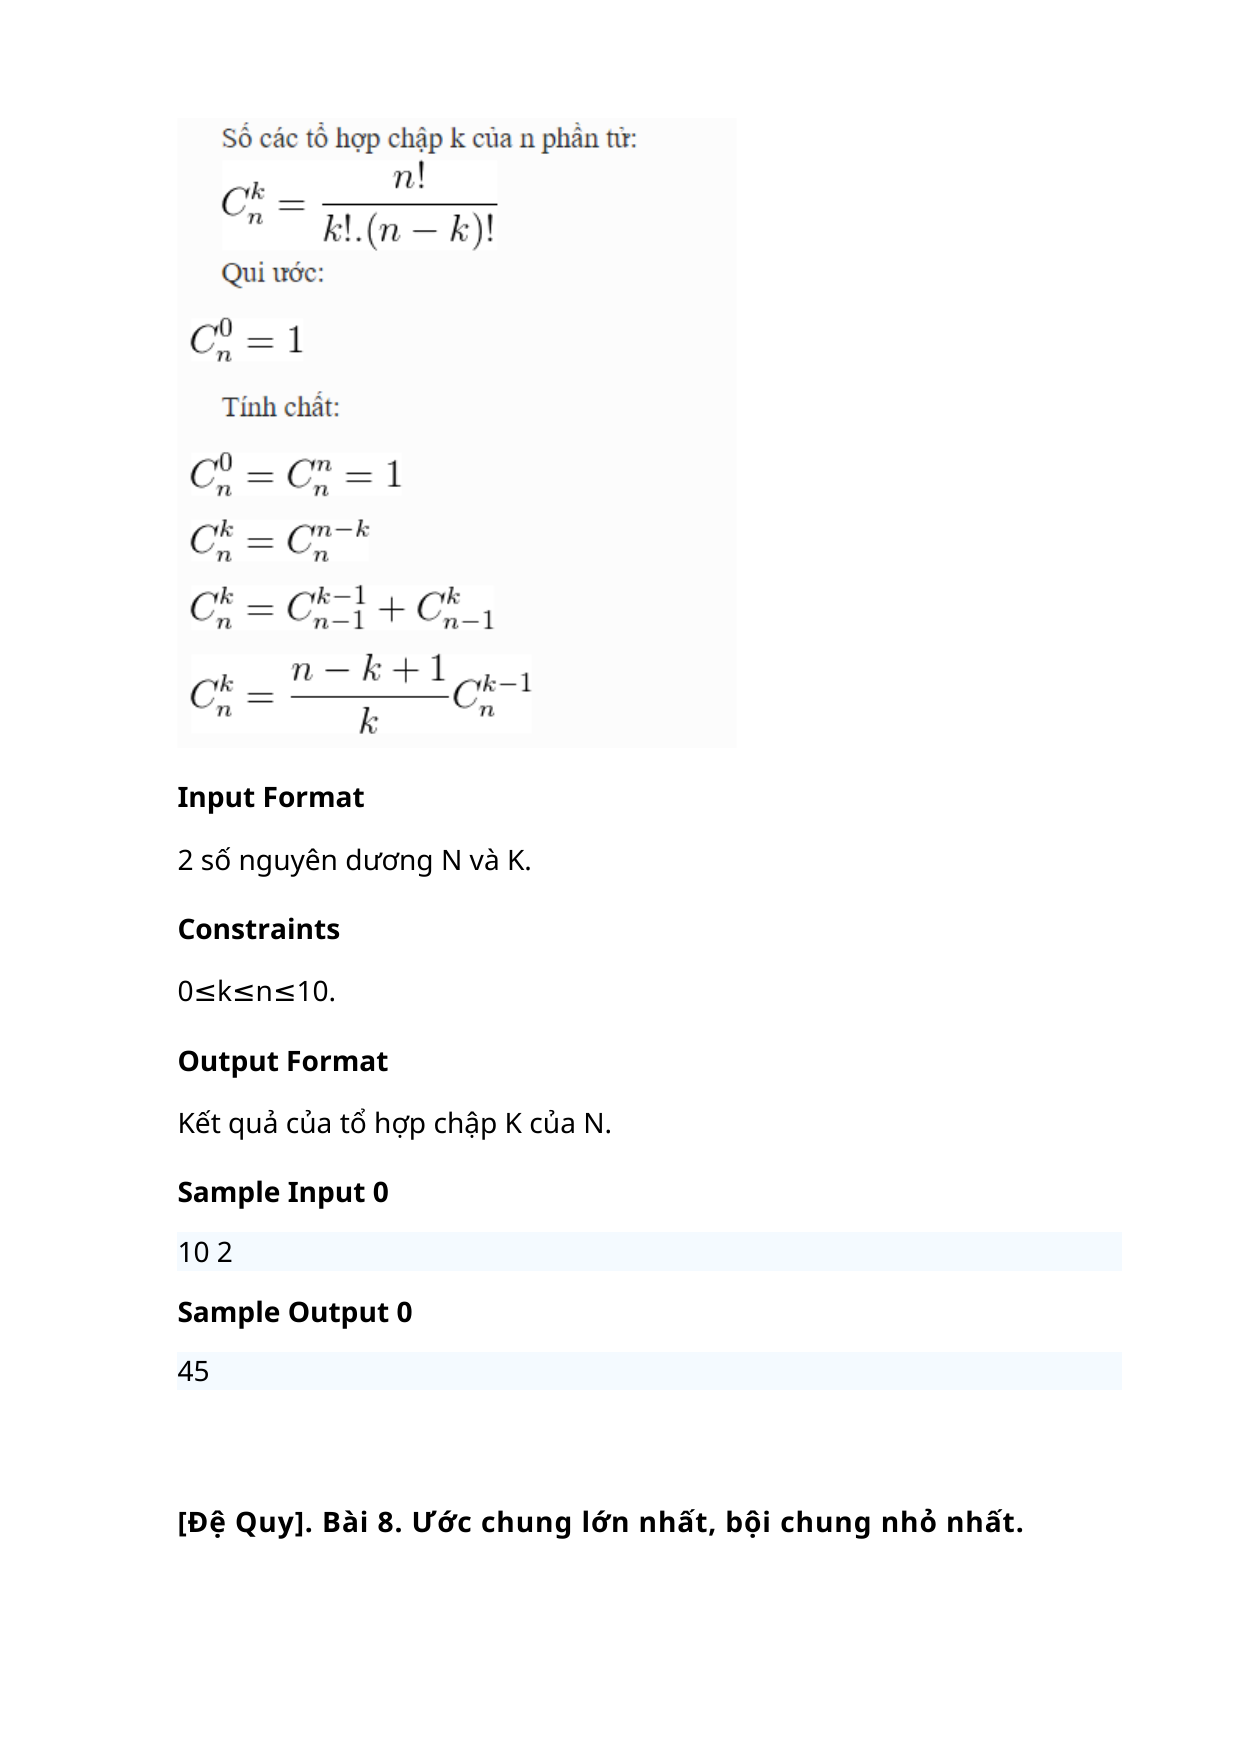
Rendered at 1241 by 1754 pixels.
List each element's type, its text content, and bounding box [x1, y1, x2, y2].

text 45 [177, 1352, 1122, 1390]
text 2 số nguyên dương N và K. [177, 840, 1122, 878]
picture [177, 118, 737, 748]
text 10 2 [177, 1232, 1122, 1271]
text Output Format [177, 1041, 1122, 1079]
text [Đệ Quy]. Bài 8. Ước chung lớn nhất, bội chung nhỏ nhất. [177, 1502, 1122, 1541]
text 0≤k≤n≤10. [177, 972, 1122, 1010]
text Input Format [177, 777, 1122, 815]
text Sample Output 0 [177, 1292, 1122, 1330]
text Sample Input 0 [177, 1173, 1122, 1211]
text Kết quả của tổ hợp chập K của N. [177, 1104, 1122, 1142]
text Constraints [177, 909, 1122, 947]
